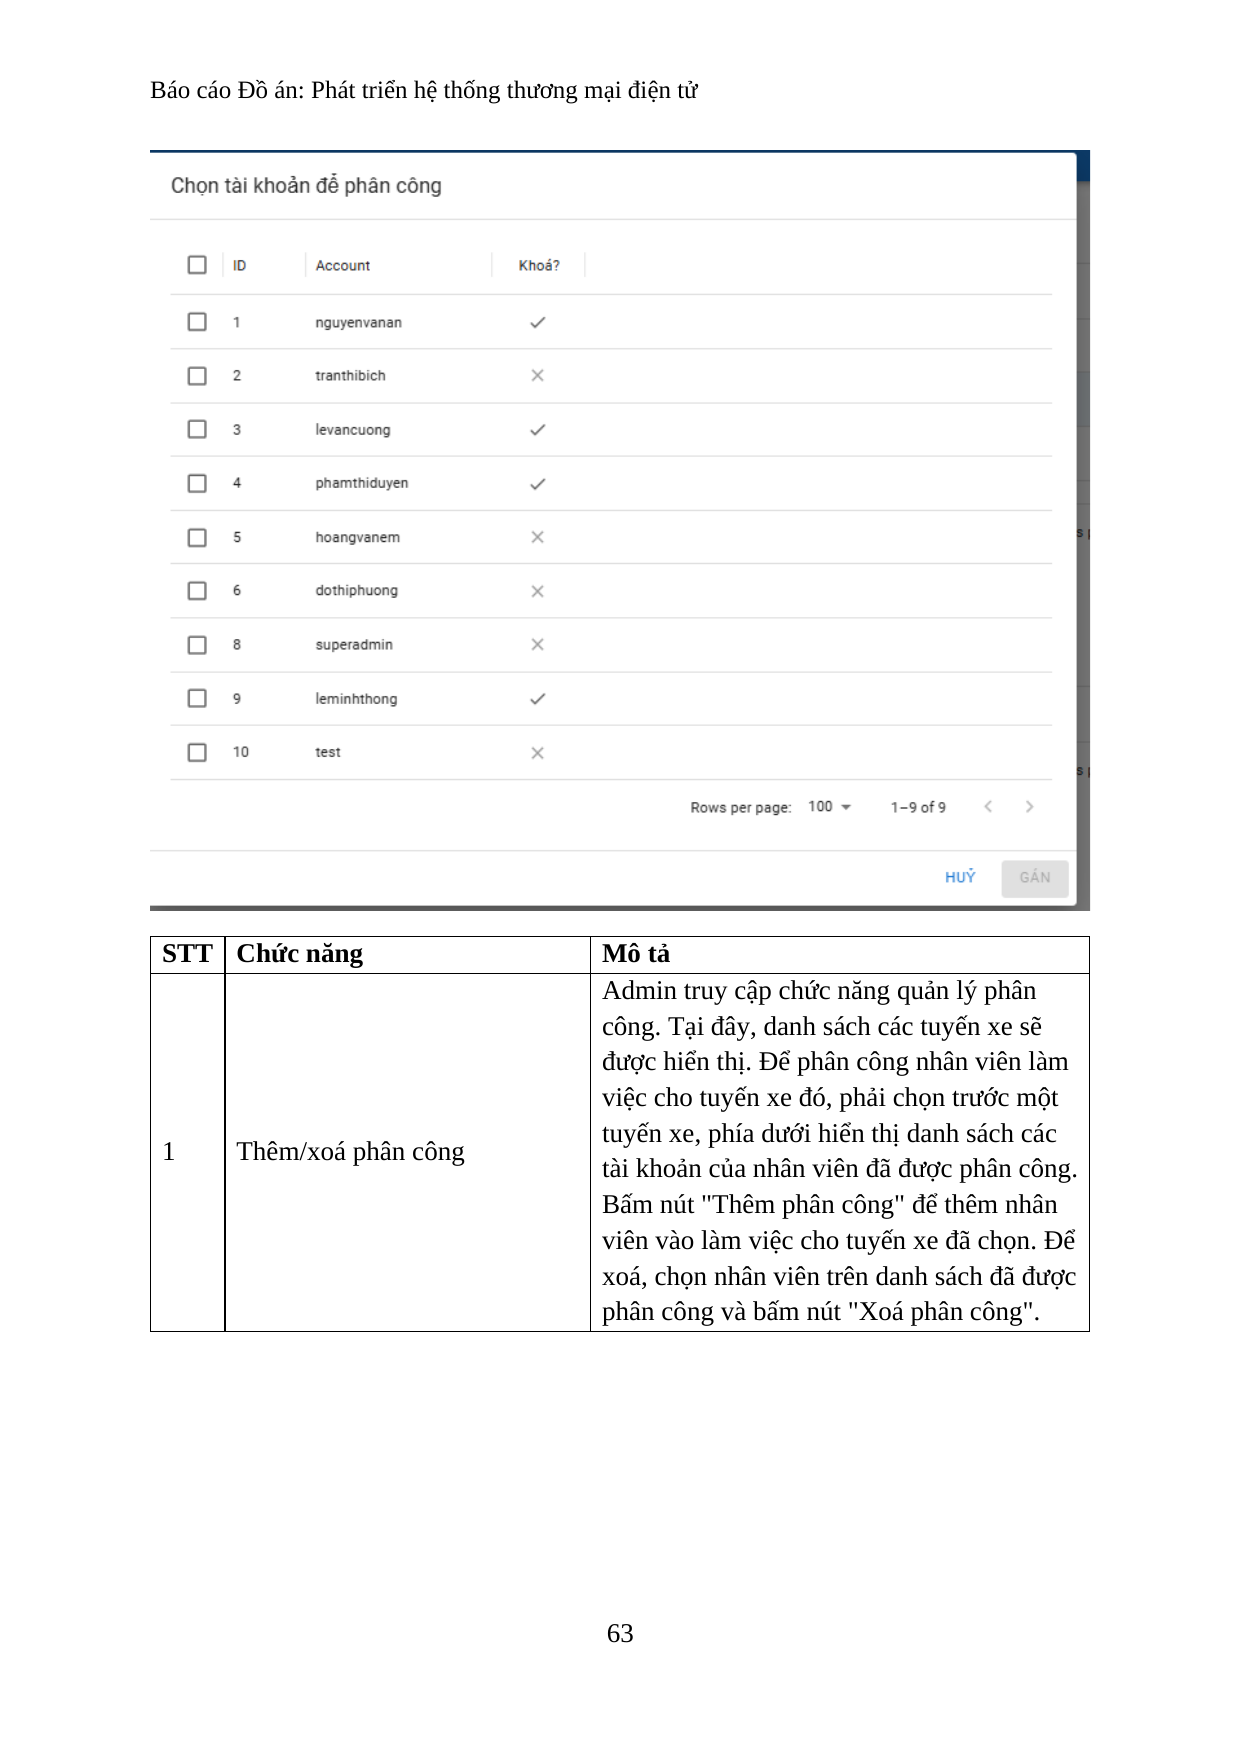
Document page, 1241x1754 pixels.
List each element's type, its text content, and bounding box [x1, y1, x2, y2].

table_header Chức năng [226, 937, 590, 973]
table_cell Thêm/xoá phân công [226, 974, 590, 1331]
table_header Mô tả [591, 937, 1089, 973]
table_cell Admin truy cập chức năng quản lý phân công. Tại đây, danh sách các tuyến xe sẽ được hiển thị. Để phân công nhân viên làm việc cho tuyến xe đó, phải chọn trước một tuyến xe, phía dưới hiển thị danh sách các tài khoản của nhân viên đã được phân công. Bấm nút "Thêm phân công" để thêm nhân viên vào làm việc cho tuyến xe đã chọn. Để xoá, chọn nhân viên trên danh sách đã được phân công và bấm nút "Xoá phân công". [591, 974, 1089, 1331]
picture [150, 150, 1091, 911]
table_cell 1 [151, 974, 224, 1331]
table_header STT [151, 937, 224, 973]
